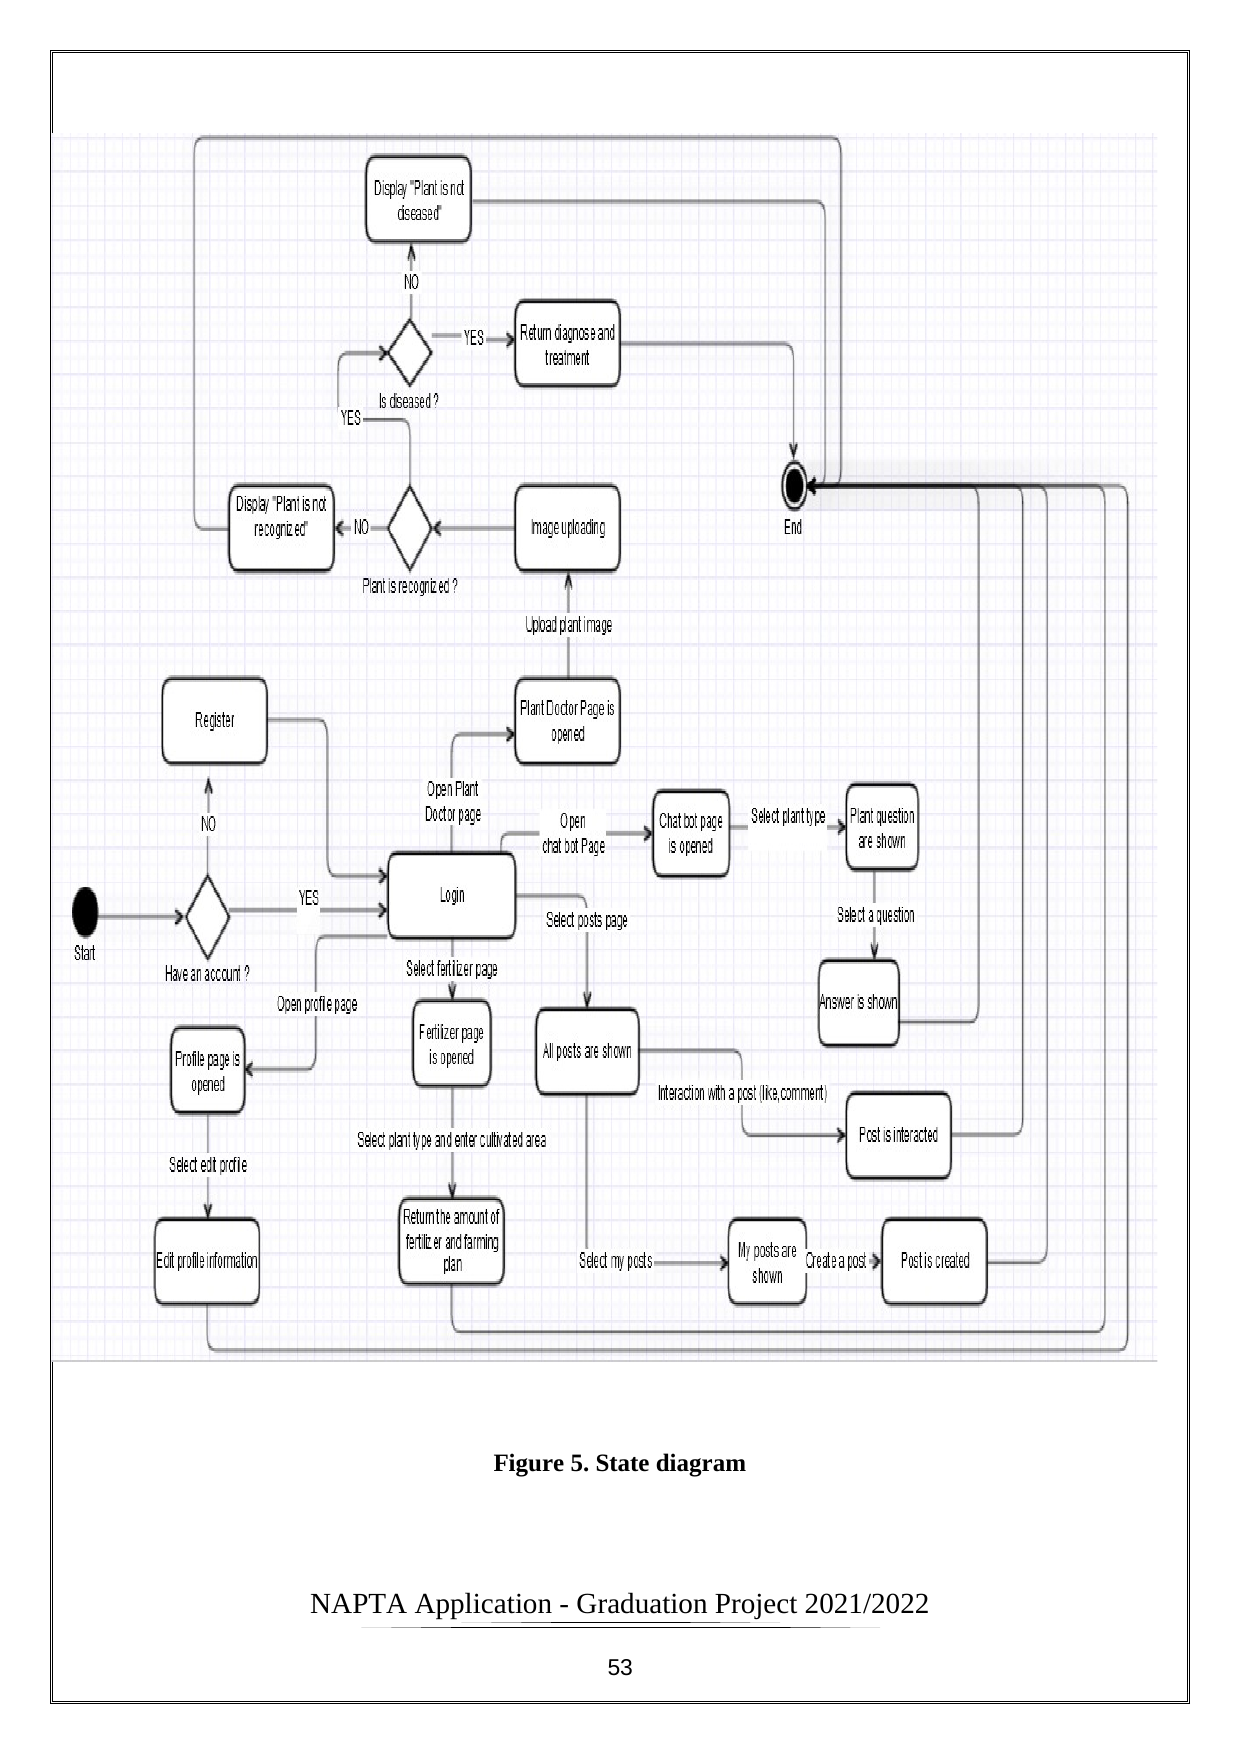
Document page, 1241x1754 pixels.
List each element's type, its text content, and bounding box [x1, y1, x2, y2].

text Figure 5. State diagram [148, 1448, 1092, 1477]
picture [51, 133, 1158, 1362]
